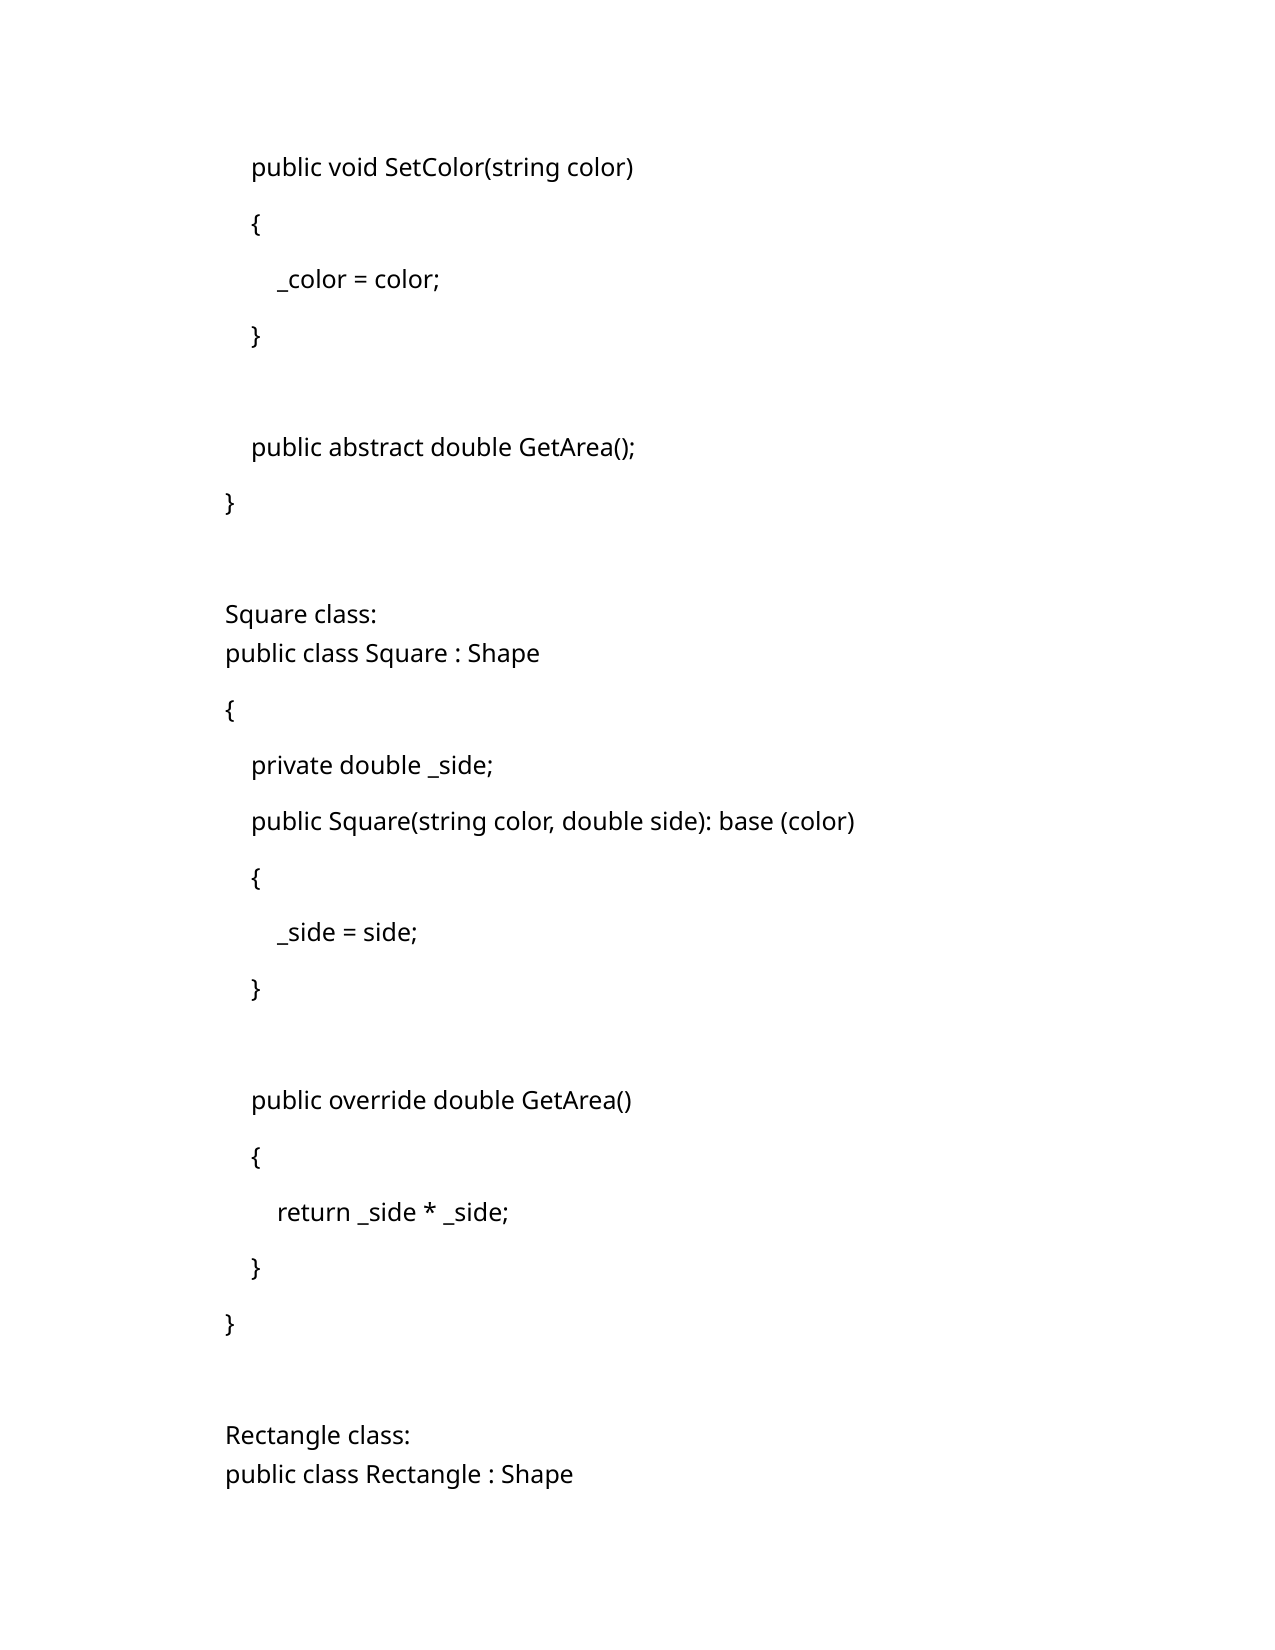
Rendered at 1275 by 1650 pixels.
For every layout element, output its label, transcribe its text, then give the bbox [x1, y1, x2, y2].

text } [225, 971, 1125, 1005]
text { [225, 1138, 1125, 1172]
text _color = color; [225, 262, 1125, 296]
text public override double GetArea() [225, 1082, 1125, 1117]
text } [225, 317, 1125, 352]
text } [225, 1250, 1125, 1284]
text _side = side; [225, 915, 1125, 949]
text public void SetColor(string color) [225, 150, 1125, 184]
text public abstract double GetArea(); [225, 429, 1125, 463]
text Square class: public class Square : Shape [225, 597, 1125, 670]
text } [225, 1306, 1125, 1340]
text { [225, 692, 1125, 726]
text { [225, 859, 1125, 893]
text public Square(string color, double side): base (color) [225, 803, 1125, 837]
text private double _side; [225, 747, 1125, 782]
text { [225, 206, 1125, 240]
text Rectangle class: public class Rectangle : Shape [225, 1417, 1125, 1491]
text } [225, 485, 1125, 519]
text return _side * _side; [225, 1194, 1125, 1228]
